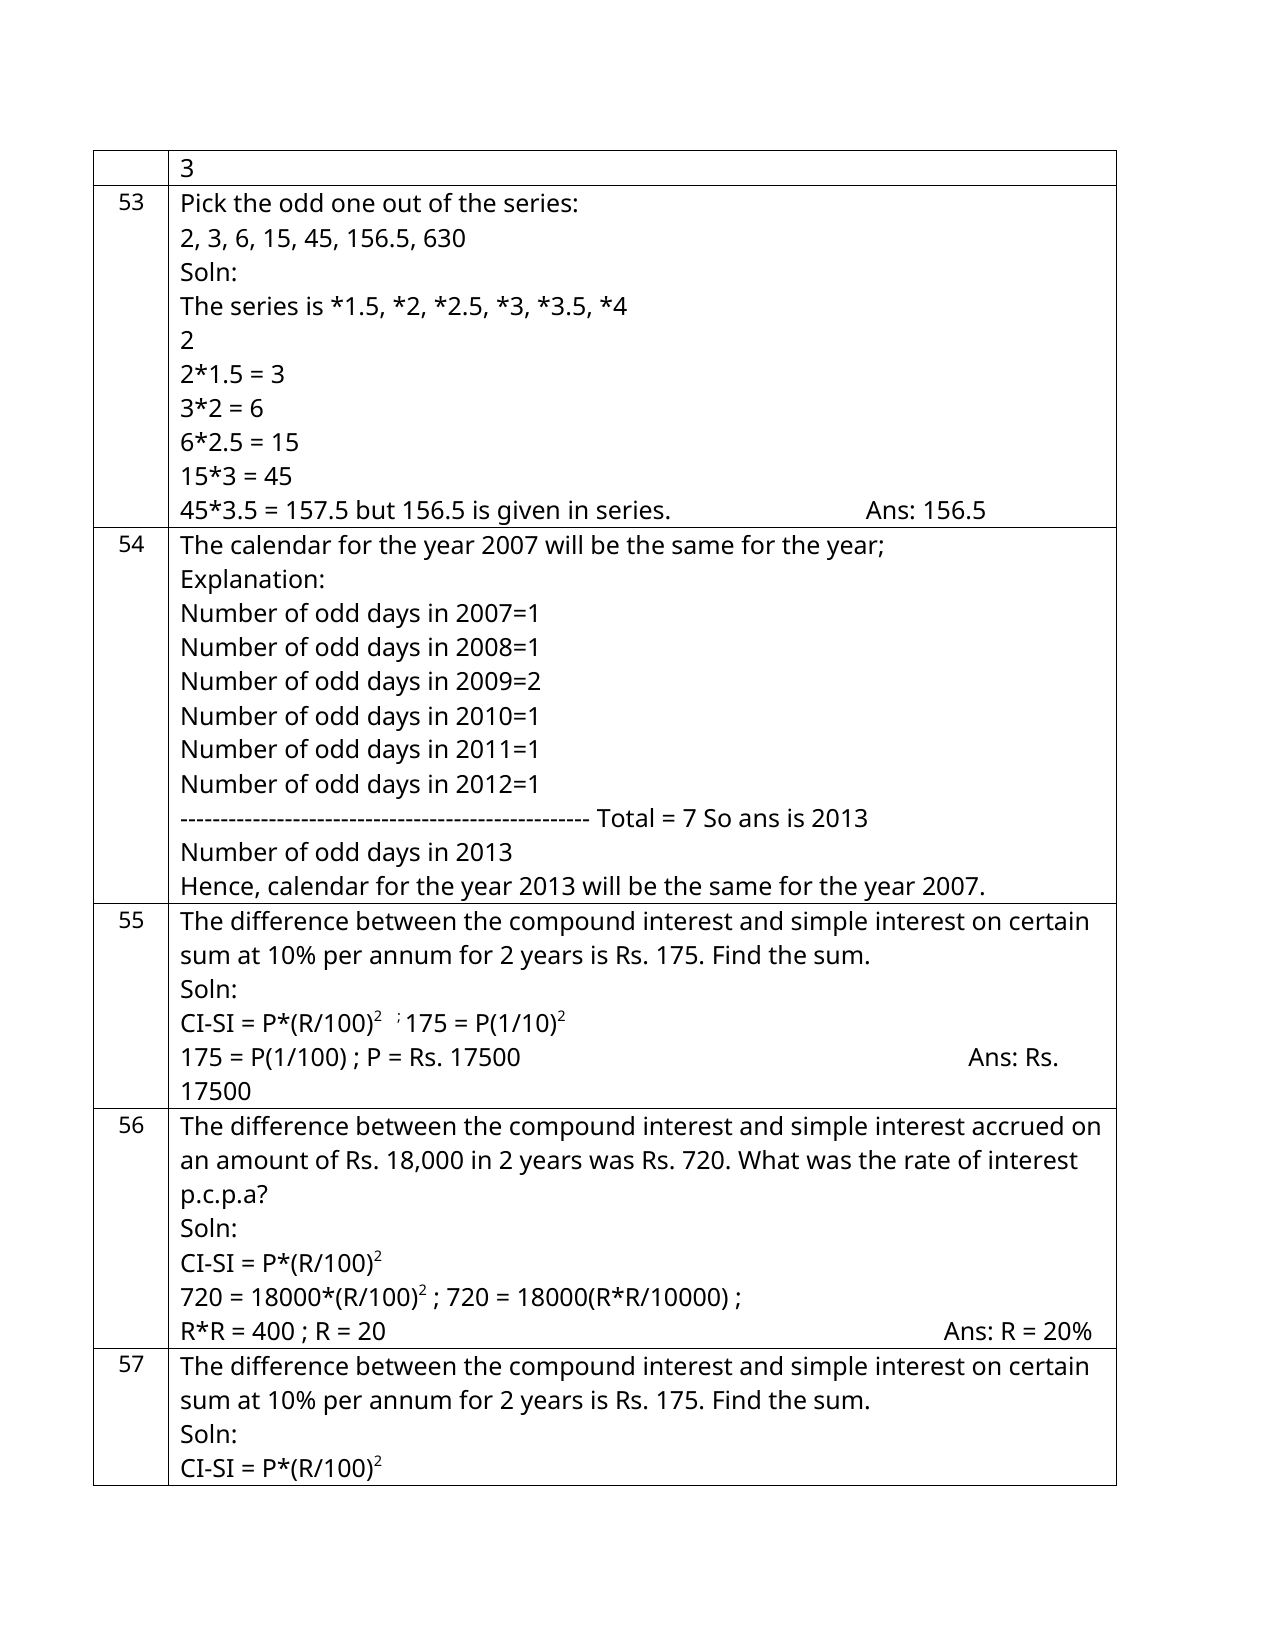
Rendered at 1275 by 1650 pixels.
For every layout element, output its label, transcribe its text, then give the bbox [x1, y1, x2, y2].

table_cell The difference between the compound interest and simple interest on certain sum at 10% per annum for 2 years is Rs. 175. Find the sum. Soln: CI-SI = P*(R/100)2 ; 175 = P(1/10)2 175 = P(1/100) ; P = Rs. 17500 Ans: Rs. 17500 [169, 904, 1116, 1108]
table_cell The calendar for the year 2007 will be the same for the year; Explanation: Number of odd days in 2007=1 Number of odd days in 2008=1 Number of odd days in 2009=2 Number of odd days in 2010=1 Number of odd days in 2011=1 Number of odd days in 2012=1 --------------------------------------------------- Total = 7 So ans is 2013 Number of odd days in 2013 Hence, calendar for the year 2013 will be the same for the year 2007. [169, 528, 1116, 902]
table_cell 53 [94, 186, 168, 527]
table_cell 54 [94, 528, 168, 902]
table_cell The difference between the compound interest and simple interest accrued on an amount of Rs. 18,000 in 2 years was Rs. 720. What was the rate of interest p.c.p.a? Soln: CI-SI = P*(R/100)2 720 = 18000*(R/100)2 ; 720 = 18000(R*R/10000) ; R*R = 400 ; R = 20 Ans: R = 20% [169, 1109, 1116, 1347]
table_cell 52 [94, 151, 168, 185]
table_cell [169, 151, 1116, 185]
table_cell 57 [94, 1349, 168, 1485]
table_cell 56 [94, 1109, 168, 1347]
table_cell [169, 1349, 1116, 1485]
table_cell 55 [94, 904, 168, 1108]
table_cell Pick the odd one out of the series: 2, 3, 6, 15, 45, 156.5, 630 Soln: The series is *1.5, *2, *2.5, *3, *3.5, *4 2 2*1.5 = 3 3*2 = 6 6*2.5 = 15 15*3 = 45 45*3.5 = 157.5 but 156.5 is given in series. Ans: 156.5 [169, 186, 1116, 527]
